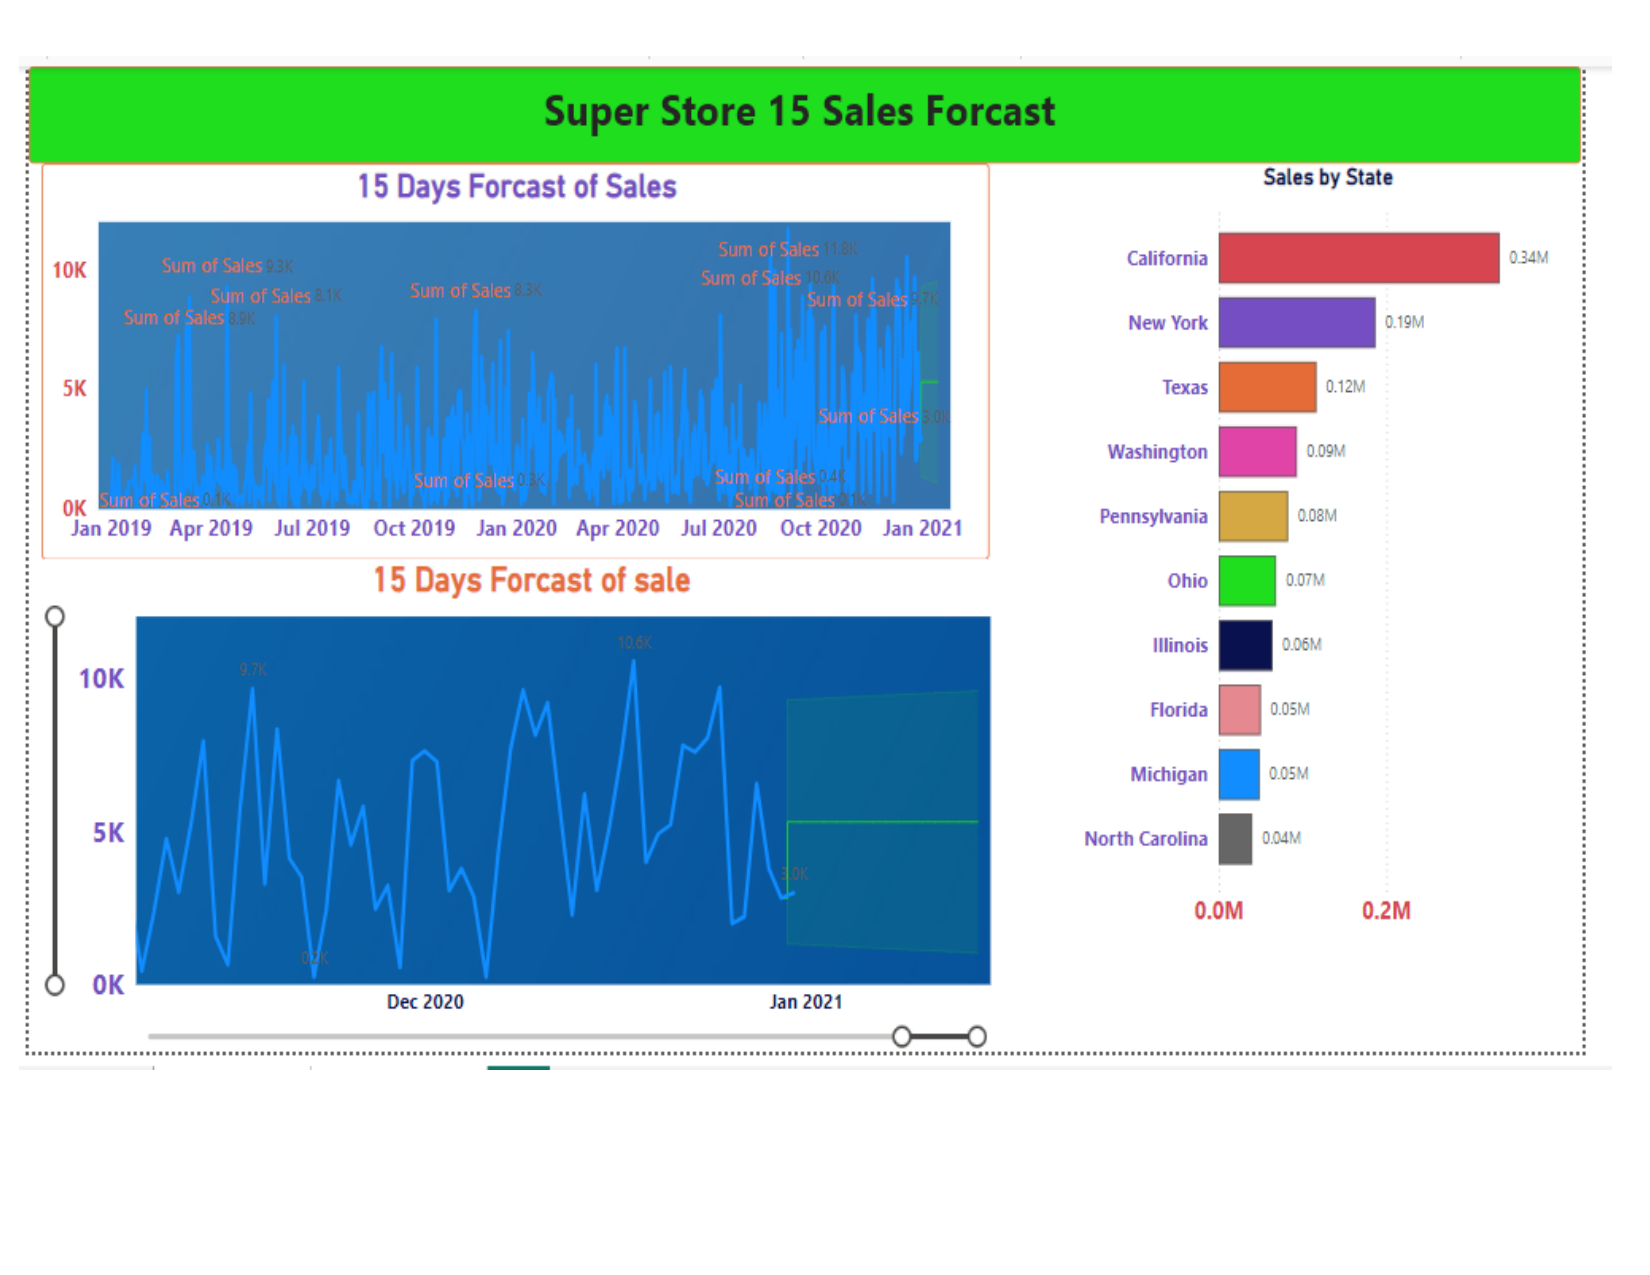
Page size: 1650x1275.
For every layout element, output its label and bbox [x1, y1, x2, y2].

picture [18, 56, 1613, 1070]
